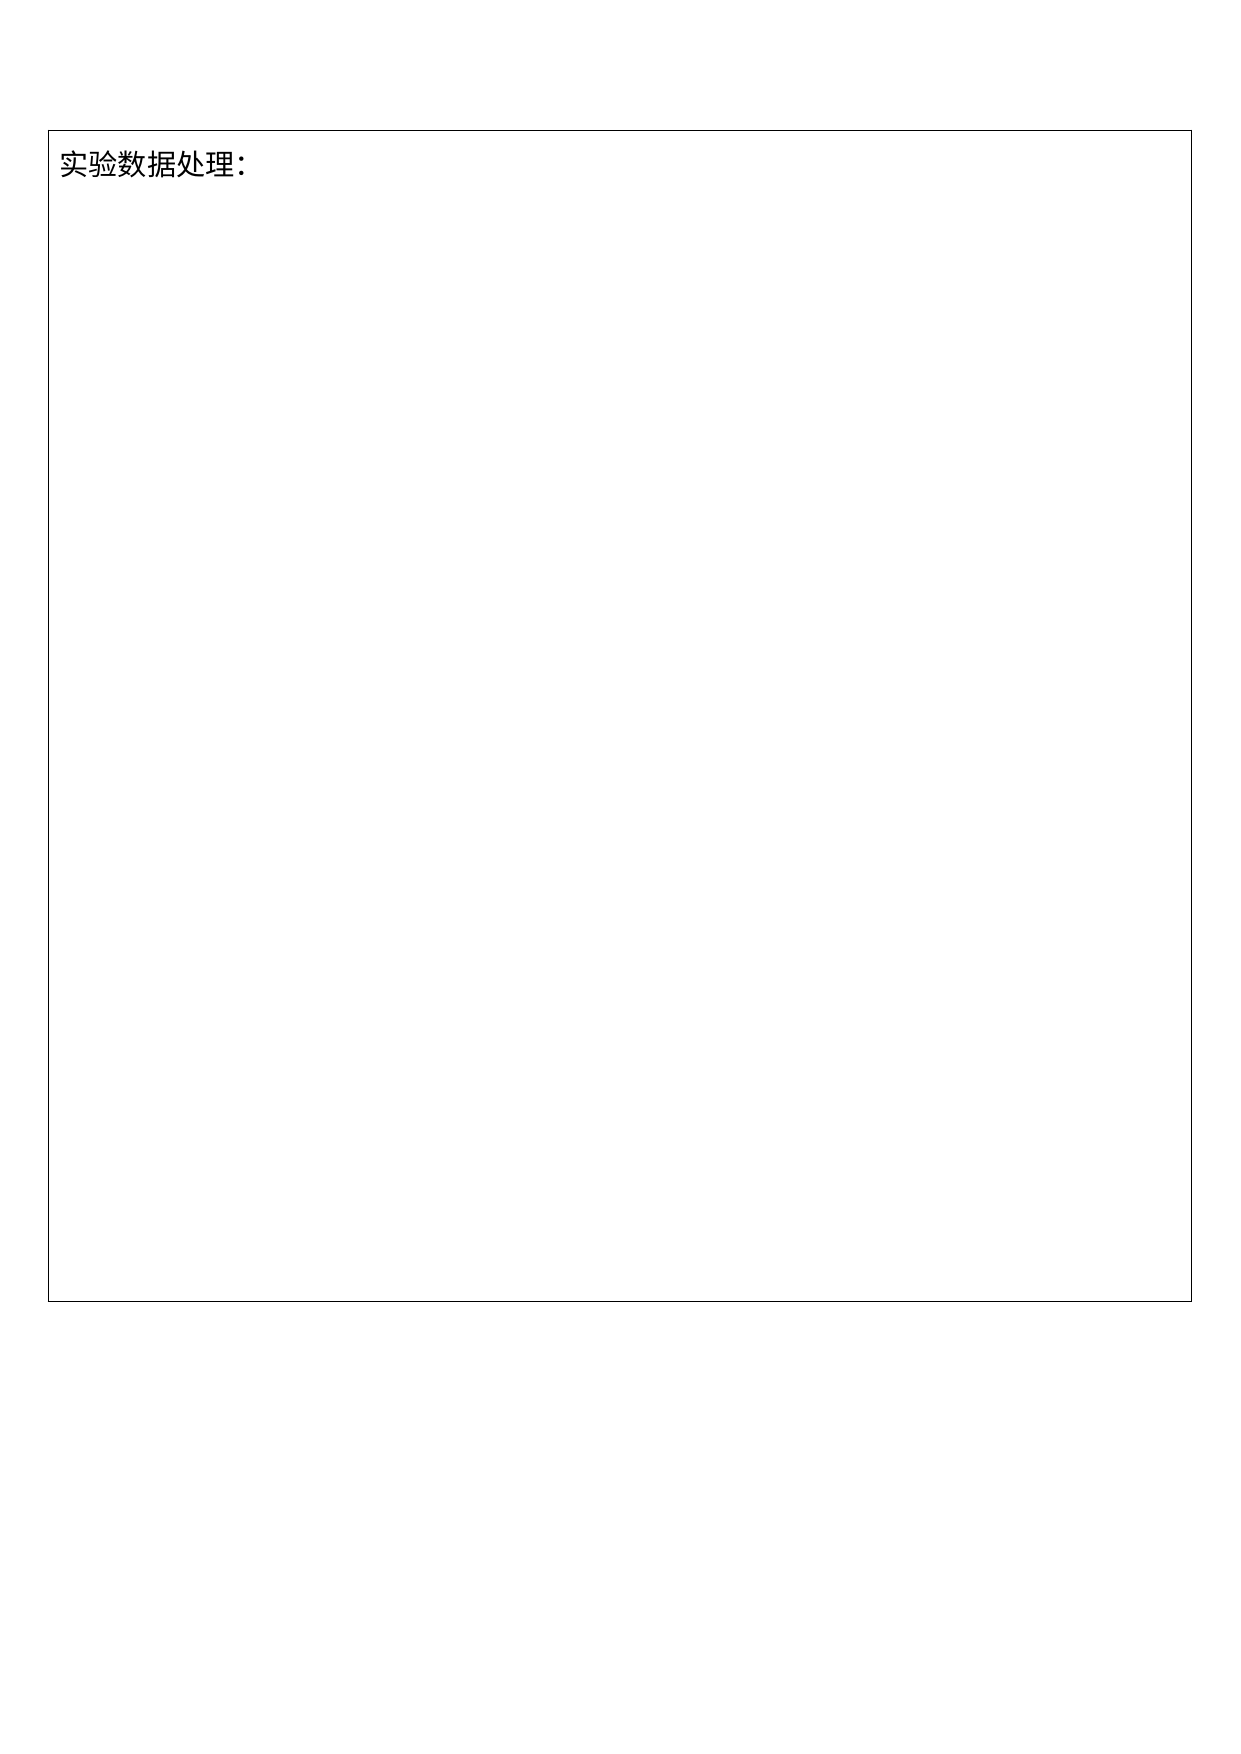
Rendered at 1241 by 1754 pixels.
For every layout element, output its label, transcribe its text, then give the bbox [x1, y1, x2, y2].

table_cell 实验数据处理： [49, 131, 1191, 1301]
